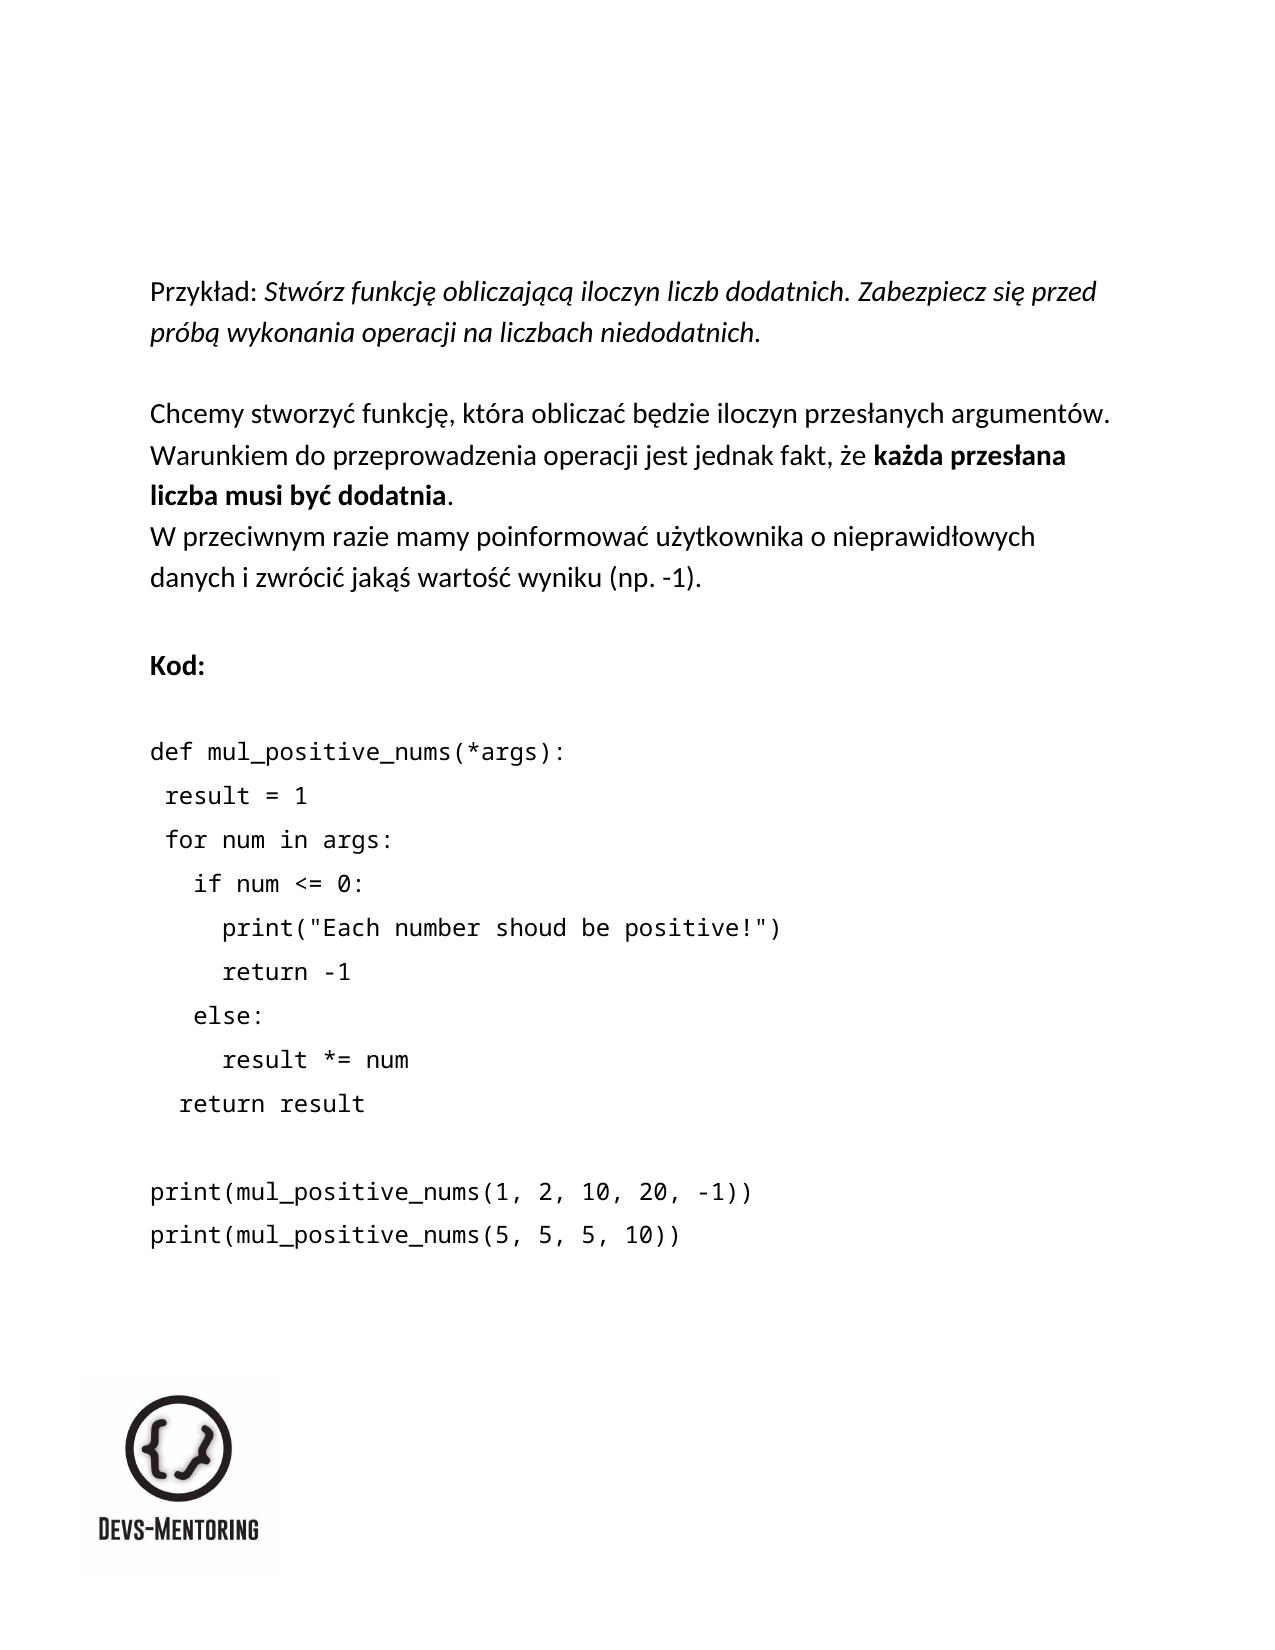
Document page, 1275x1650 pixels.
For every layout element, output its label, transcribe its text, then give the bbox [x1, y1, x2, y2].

picture [75, 1370, 280, 1575]
text return result [150, 1086, 1125, 1119]
text print("Each number shoud be positive!") [150, 911, 1125, 943]
text Kod: [150, 647, 1125, 683]
text Chcemy stworzyć funkcję, która obliczać będzie iloczyn przesłanych argumentów. Warunkiem do przeprowadzenia operacji jest jednak fakt, że każda przesłana liczba musi być dodatnia. W przeciwnym razie mamy poinformować użytkownika o nieprawidłowych danych i zwrócić jakąś wartość wyniku (np. -1). [150, 396, 1125, 595]
text if num <= 0: [150, 867, 1125, 899]
text for num in args: [150, 823, 1125, 855]
text Przykład: Stwórz funkcję obliczającą iloczyn liczb dodatnich. Zabezpiecz się przed próbą wykonania operacji na liczbach niedodatnich. [150, 273, 1125, 349]
text result = 1 [150, 779, 1125, 811]
text result *= num [150, 1042, 1125, 1075]
text else: [150, 998, 1125, 1031]
text def mul_positive_nums(*args): [150, 735, 1125, 767]
text print(mul_positive_nums(1, 2, 10, 20, -1)) [150, 1174, 1125, 1207]
text return -1 [150, 954, 1125, 987]
text print(mul_positive_nums(5, 5, 5, 10)) [150, 1218, 1125, 1251]
